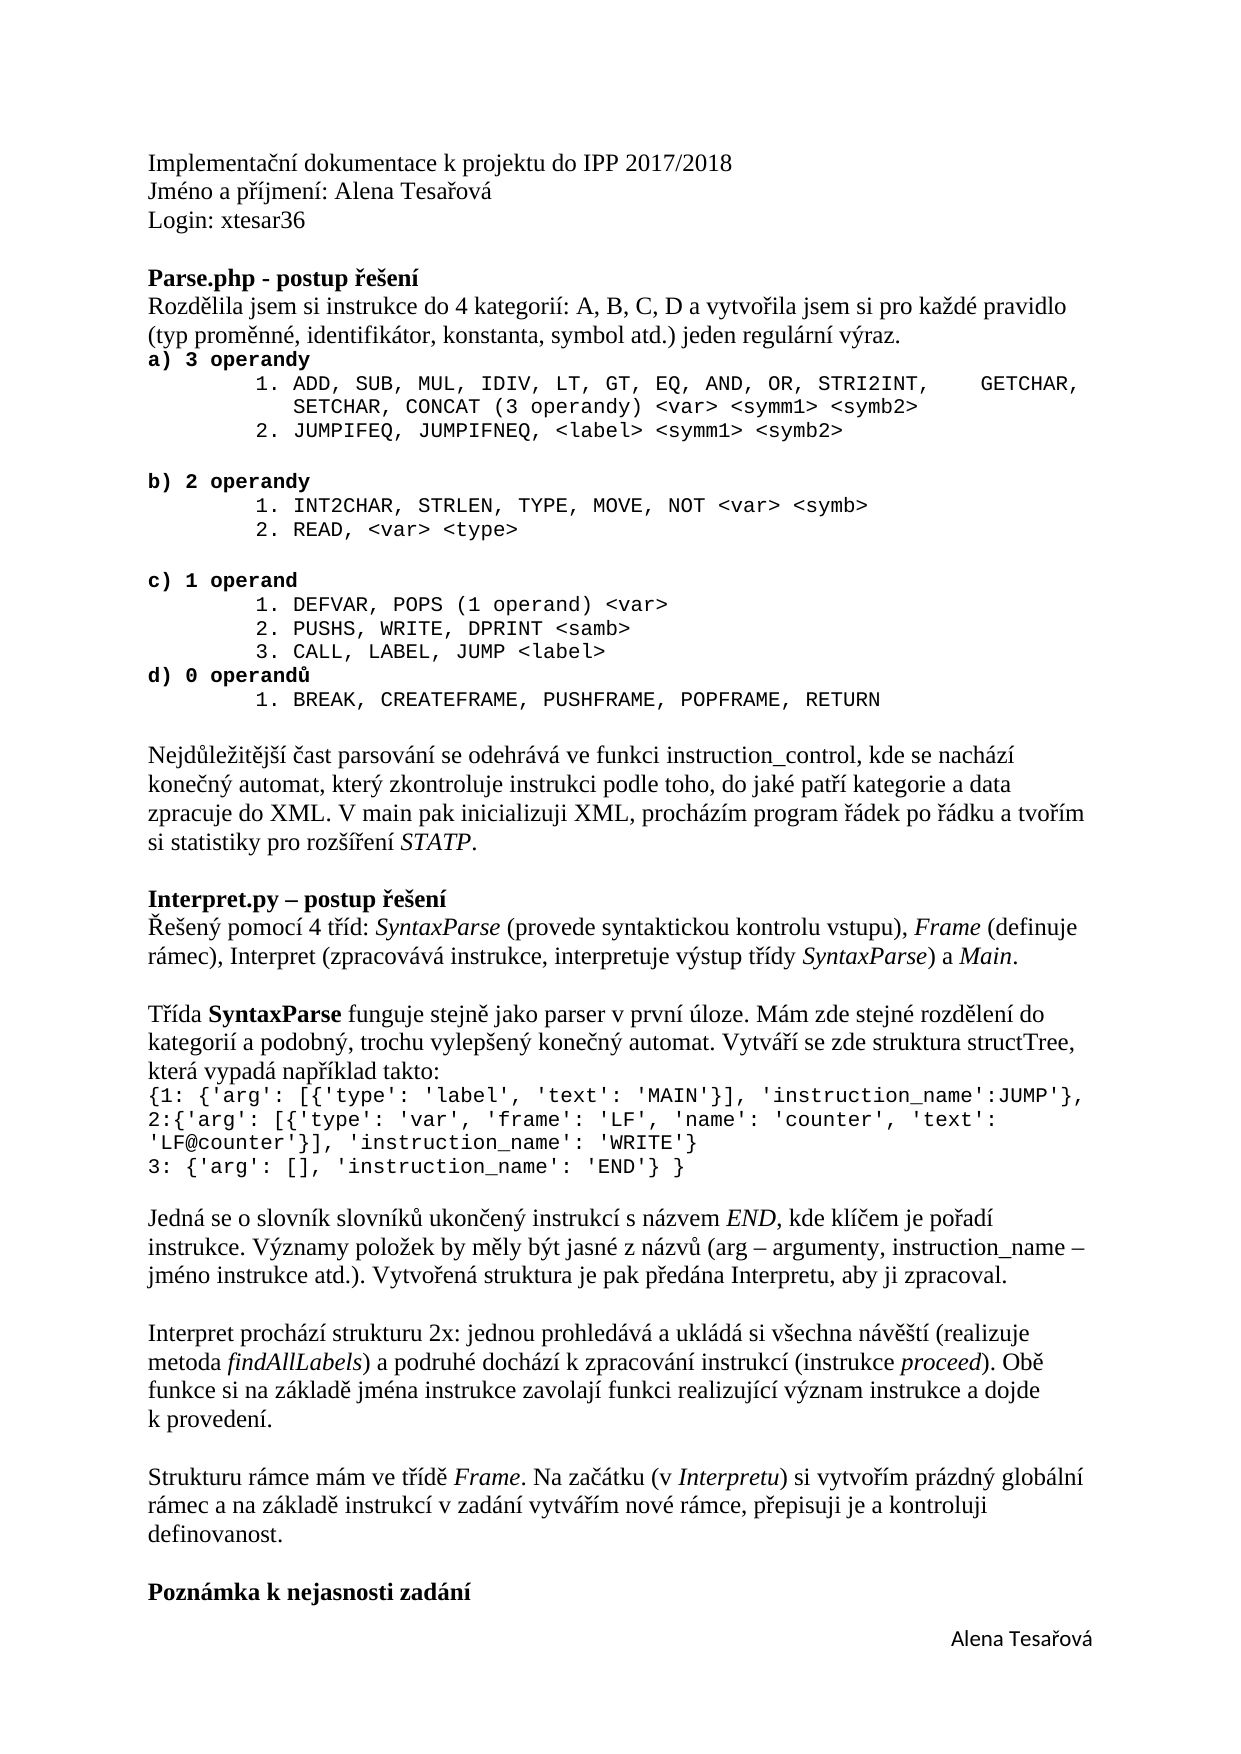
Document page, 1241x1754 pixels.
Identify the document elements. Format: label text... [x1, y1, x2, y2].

text Jméno a příjmení: Alena Tesařová [148, 176, 1093, 205]
text 3: {'arg': [], 'instruction_name': 'END'} } [148, 1156, 1093, 1179]
text Poznámka k nejasnosti zadání [148, 1577, 1093, 1606]
text {1: {'arg': [{'type': 'label', 'text': 'MAIN'}], 'instruction_name':JUMP'}, [148, 1085, 1093, 1108]
text Strukturu rámce mám ve třídě Frame. Na začátku (v Interpretu) si vytvořím prázdný globální rámec a na základě instrukcí v zadání vytvářím nové rámce, přepisuji je a kontroluji definovanost. [148, 1462, 1093, 1548]
list DEFVAR, POPS (1 operand) <var> [255, 594, 1093, 618]
list 1 operand [148, 570, 1093, 594]
text Interpret prochází strukturu 2x: jednou prohledává a ukládá si všechna návěští (realizuje metoda findAllLabels) a podruhé dochází k zpracování instrukcí (instrukce proceed). Obě funkce si na základě jména instrukce zavolají funkci realizující význam instrukce a dojde k provedení. [148, 1318, 1093, 1433]
list ADD, SUB, MUL, IDIV, LT, GT, EQ, AND, OR, STRI2INT, GETCHAR, SETCHAR, CONCAT (3 operandy) <var> <symm1> <symb2> [255, 372, 1093, 420]
text Interpret.py – postup řešení [148, 884, 1093, 912]
text Parse.php - postup řešení [148, 263, 1093, 291]
list READ, <var> <type> [255, 519, 1093, 542]
text Rozdělila jsem si instrukce do 4 kategorií: A, B, C, D a vytvořila jsem si pro každé pravidlo (typ proměnné, identifikátor, konstanta, symbol atd.) jeden regulární výraz. [148, 291, 1093, 349]
list INT2CHAR, STRLEN, TYPE, MOVE, NOT <var> <symb> [255, 495, 1093, 519]
text Řešený pomocí 4 tříd: SyntaxParse (provede syntaktickou kontrolu vstupu), Frame (definuje rámec), Interpret (zpracovává instrukce, interpretuje výstup třídy SyntaxParse) a Main. [148, 912, 1093, 970]
list PUSHS, WRITE, DPRINT <samb> [255, 618, 1093, 641]
text Třída SyntaxParse funguje stejně jako parser v první úloze. Mám zde stejné rozdělení do kategorií a podobný, trochu vylepšený konečný automat. Vytváří se zde struktura structTree, která vypadá například takto: [148, 999, 1093, 1085]
text Nejdůležitější čast parsování se odehrává ve funkci instruction_control, kde se nachází konečný automat, který zkontroluje instrukci podle toho, do jaké patří kategorie a data zpracuje do XML. V main pak inicializuji XML, procházím program řádek po řádku a tvořím si statistiky pro rozšíření STATP. [148, 741, 1093, 856]
list JUMPIFEQ, JUMPIFNEQ, <label> <symm1> <symb2> [255, 420, 1093, 443]
text Implementační dokumentace k projektu do IPP 2017/2018 [148, 148, 1093, 176]
text Login: xtesar36 [148, 205, 1093, 234]
text Jedná se o slovník slovníků ukončený instrukcí s názvem END, kde klíčem je pořadí instrukce. Významy položek by měly být jasné z názvů (arg – argumenty, instruction_name – jméno instrukce atd.). Vytvořená struktura je pak předána Interpretu, aby ji zpracoval. [148, 1203, 1093, 1289]
list BREAK, CREATEFRAME, PUSHFRAME, POPFRAME, RETURN [255, 689, 1093, 712]
list 3 operandy [148, 349, 1093, 372]
list 0 operandů [148, 665, 1093, 689]
text 2:{'arg': [{'type': 'var', 'frame': 'LF', 'name': 'counter', 'text': 'LF@counter'}], 'instruction_name': 'WRITE'} [148, 1108, 1093, 1156]
list 2 operandy [148, 471, 1093, 495]
list CALL, LABEL, JUMP <label> [255, 641, 1093, 665]
